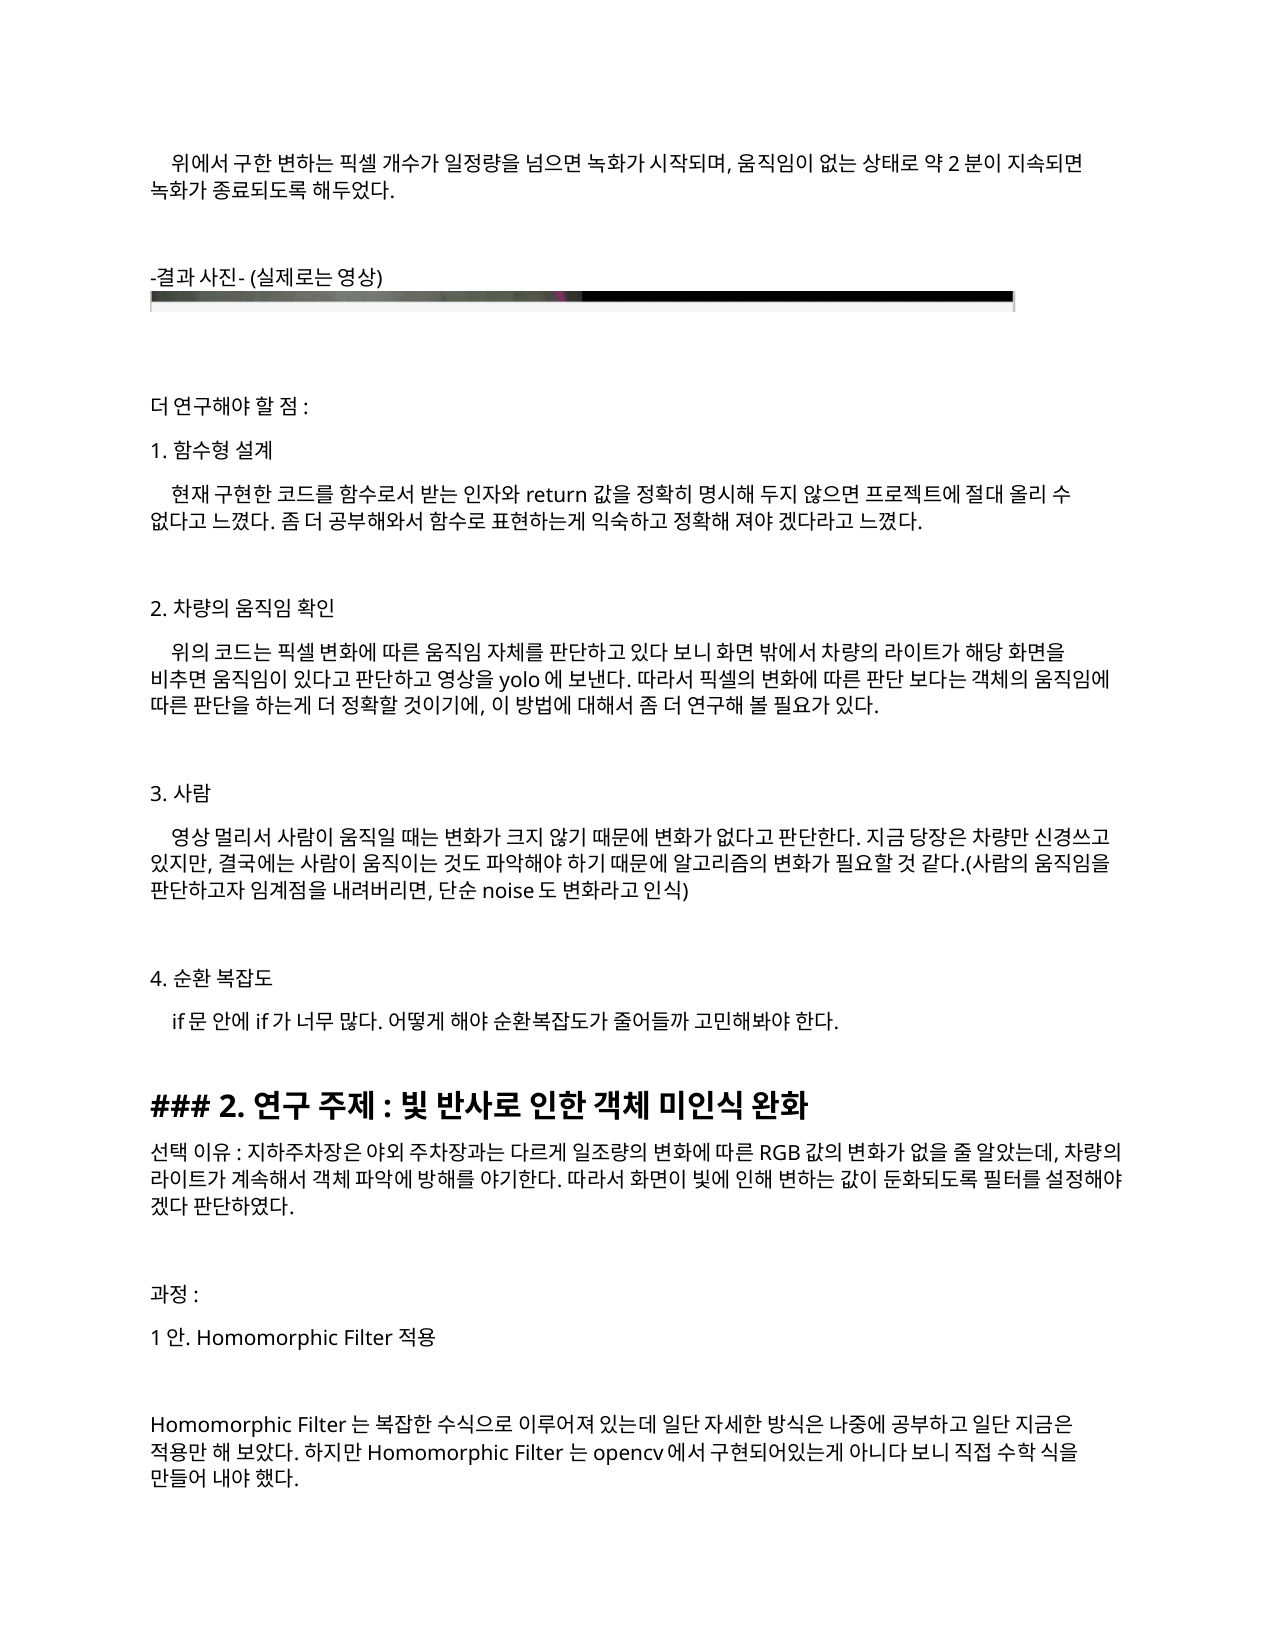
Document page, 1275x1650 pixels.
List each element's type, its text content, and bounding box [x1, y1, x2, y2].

text 선택 이유 : 지하주차장은 야외 주차장과는 다르게 일조량의 변화에 따른 RGB값의 변화가 없을 줄 알았는데, 차량의 라이트가 계속해서 객체 파악에 방해를 야기한다. 따라서 화면이 빛에 인해 변하는 값이 둔화되도록 필터를 설정해야 겠다 판단하였다. [150, 1139, 1125, 1220]
text 1안. Homomorphic Filter 적용 [150, 1324, 1125, 1351]
text 현재 구현한 코드를 함수로서 받는 인자와 return 값을 정확히 명시해 두지 않으면 프로젝트에 절대 올리 수 없다고 느꼈다. 좀 더 공부해와서 함수로 표현하는게 익숙하고 정확해 져야 겠다라고 느꼈다. [150, 481, 1125, 534]
text 더 연구해야 할 점 : [150, 393, 1125, 420]
text Homomorphic Filter는 복잡한 수식으로 이루어져 있는데 일단 자세한 방식은 나중에 공부하고 일단 지금은 적용만 해 보았다. 하지만 Homomorphic Filter 는 opencv에서 구현되어있는게 아니다 보니 직접 수학 식을 만들어 내야 했다. [150, 1411, 1125, 1492]
text ### 2. 연구 주제 : 빛 반사로 인한 객체 미인식 완화 [150, 1096, 1125, 1122]
text if문 안에 if가 너무 많다. 어떻게 해야 순환복잡도가 줄어들까 고민해봐야 한다. [150, 1008, 1125, 1035]
text 영상 멀리서 사람이 움직일 때는 변화가 크지 않기 때문에 변화가 없다고 판단한다. 지금 당장은 차량만 신경쓰고 있지만, 결국에는 사람이 움직이는 것도 파악해야 하기 때문에 알고리즘의 변화가 필요할 것 같다.(사람의 움직임을 판단하고자 임계점을 내려버리면, 단순 noise도 변화라고 인식) [150, 823, 1125, 904]
text 2. 차량의 움직임 확인 [150, 595, 1125, 622]
text 4. 순환 복잡도 [150, 964, 1125, 992]
text 위에서 구한 변하는 픽셀 개수가 일정량을 넘으면 녹화가 시작되며, 움직임이 없는 상태로 약 2분이 지속되면 녹화가 종료되도록 해두었다. [150, 150, 1125, 204]
text 3. 사람 [150, 780, 1125, 807]
text 위의 코드는 픽셀 변화에 따른 움직임 자체를 판단하고 있다 보니 화면 밖에서 차량의 라이트가 해당 화면을 비추면 움직임이 있다고 판단하고 영상을 yolo에 보낸다. 따라서 픽셀의 변화에 따른 판단 보다는 객체의 움직임에 따른 판단을 하는게 더 정확할 것이기에, 이 방법에 대해서 좀 더 연구해 볼 필요가 있다. [150, 638, 1125, 719]
text 1. 함수형 설계 [150, 437, 1125, 464]
text 과정 : [150, 1280, 1125, 1307]
text -결과 사진- (실제로는 영상) [150, 264, 1125, 291]
